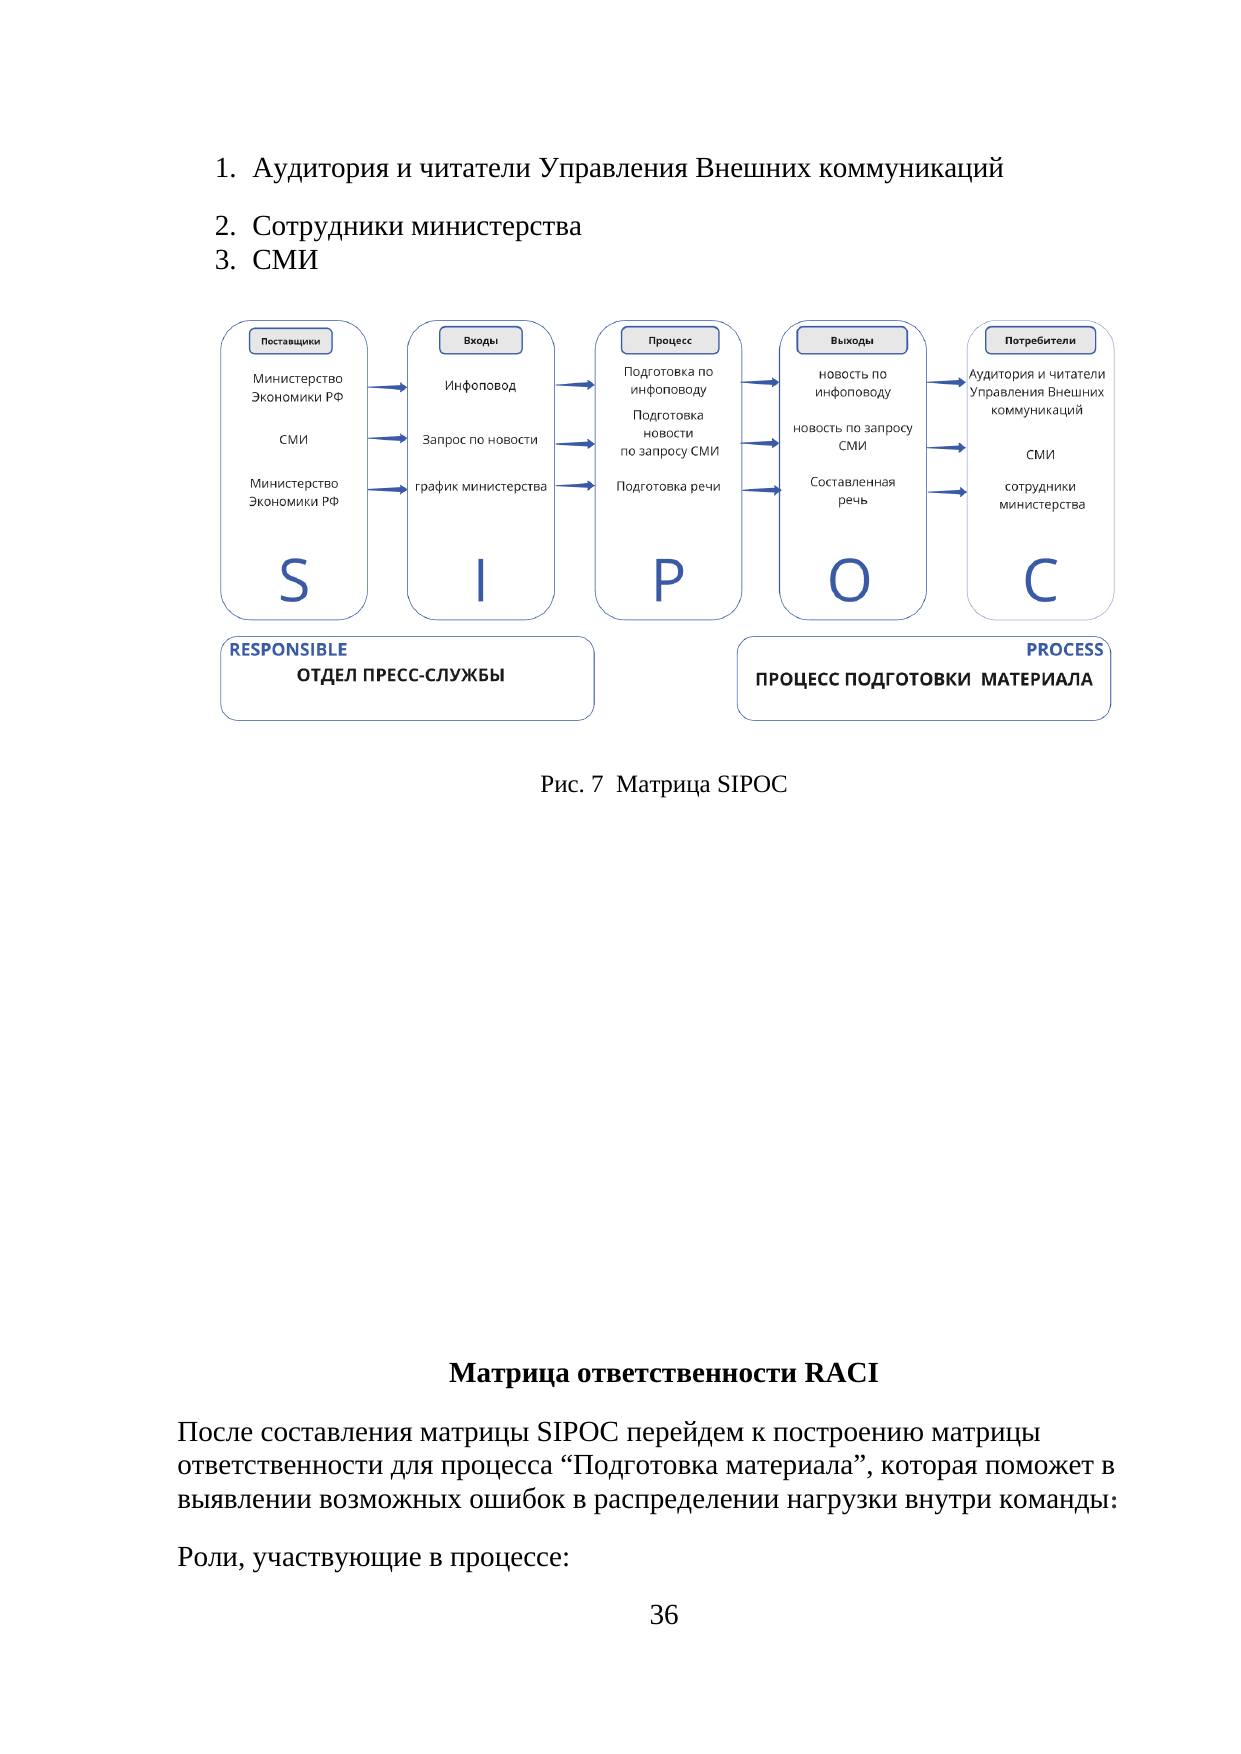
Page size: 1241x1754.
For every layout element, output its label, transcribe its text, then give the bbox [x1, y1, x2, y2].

text Рис. 7 Матрица SIPOC [177, 769, 1151, 798]
text После составления матрицы SIPOC перейдем к построению матрицы ответственности для процесса “Подготовка материала”, которая поможет в выявлении возможных ошибок в распределении нагрузки внутри команды: [177, 1414, 1151, 1514]
subtitle Матрица ответственности RACI [177, 1355, 1151, 1389]
text Роли, участвующие в процессе: [177, 1539, 1151, 1573]
list СМИ [214, 242, 1151, 276]
picture [177, 300, 1151, 745]
list Аудитория и читатели Управления Внешних коммуникаций [214, 150, 1151, 183]
list Сотрудники министерства [214, 208, 1151, 242]
